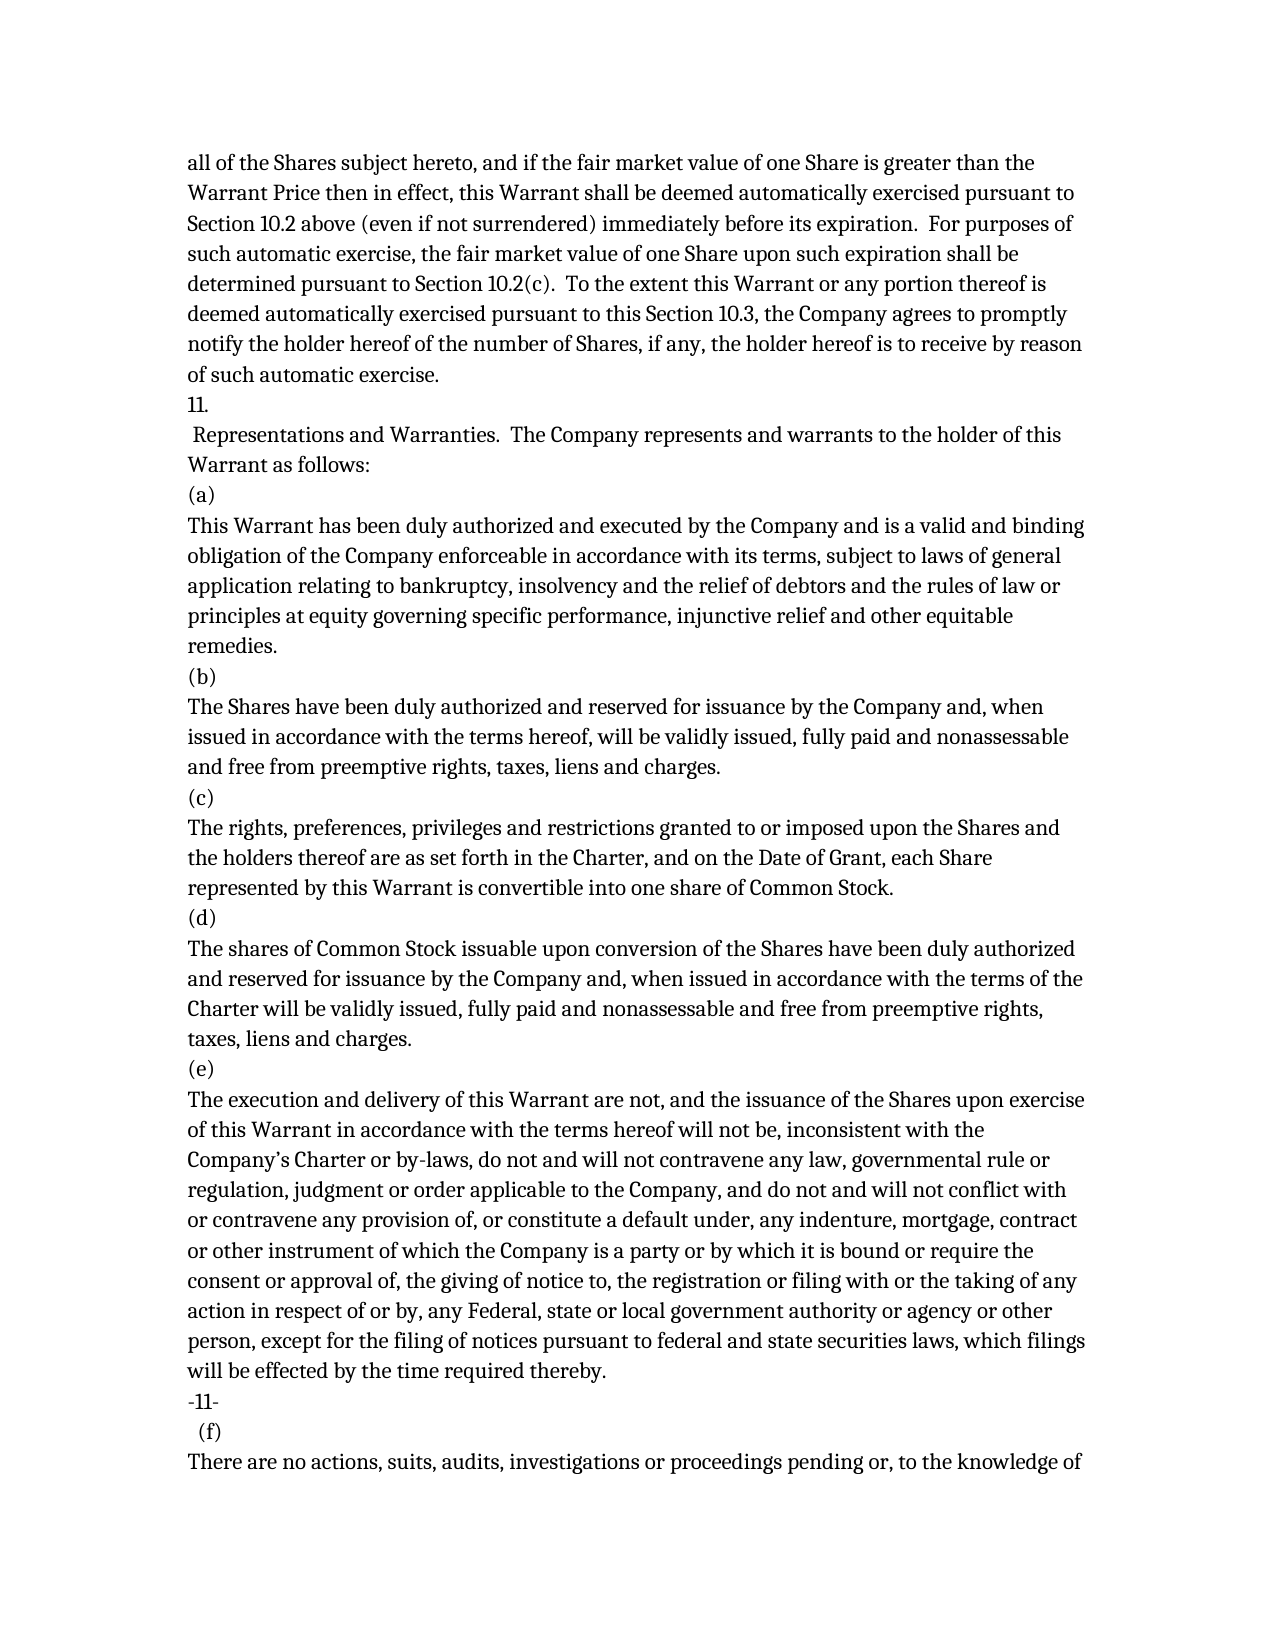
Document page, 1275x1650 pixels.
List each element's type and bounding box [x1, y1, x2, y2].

text [187, 150, 1087, 1475]
